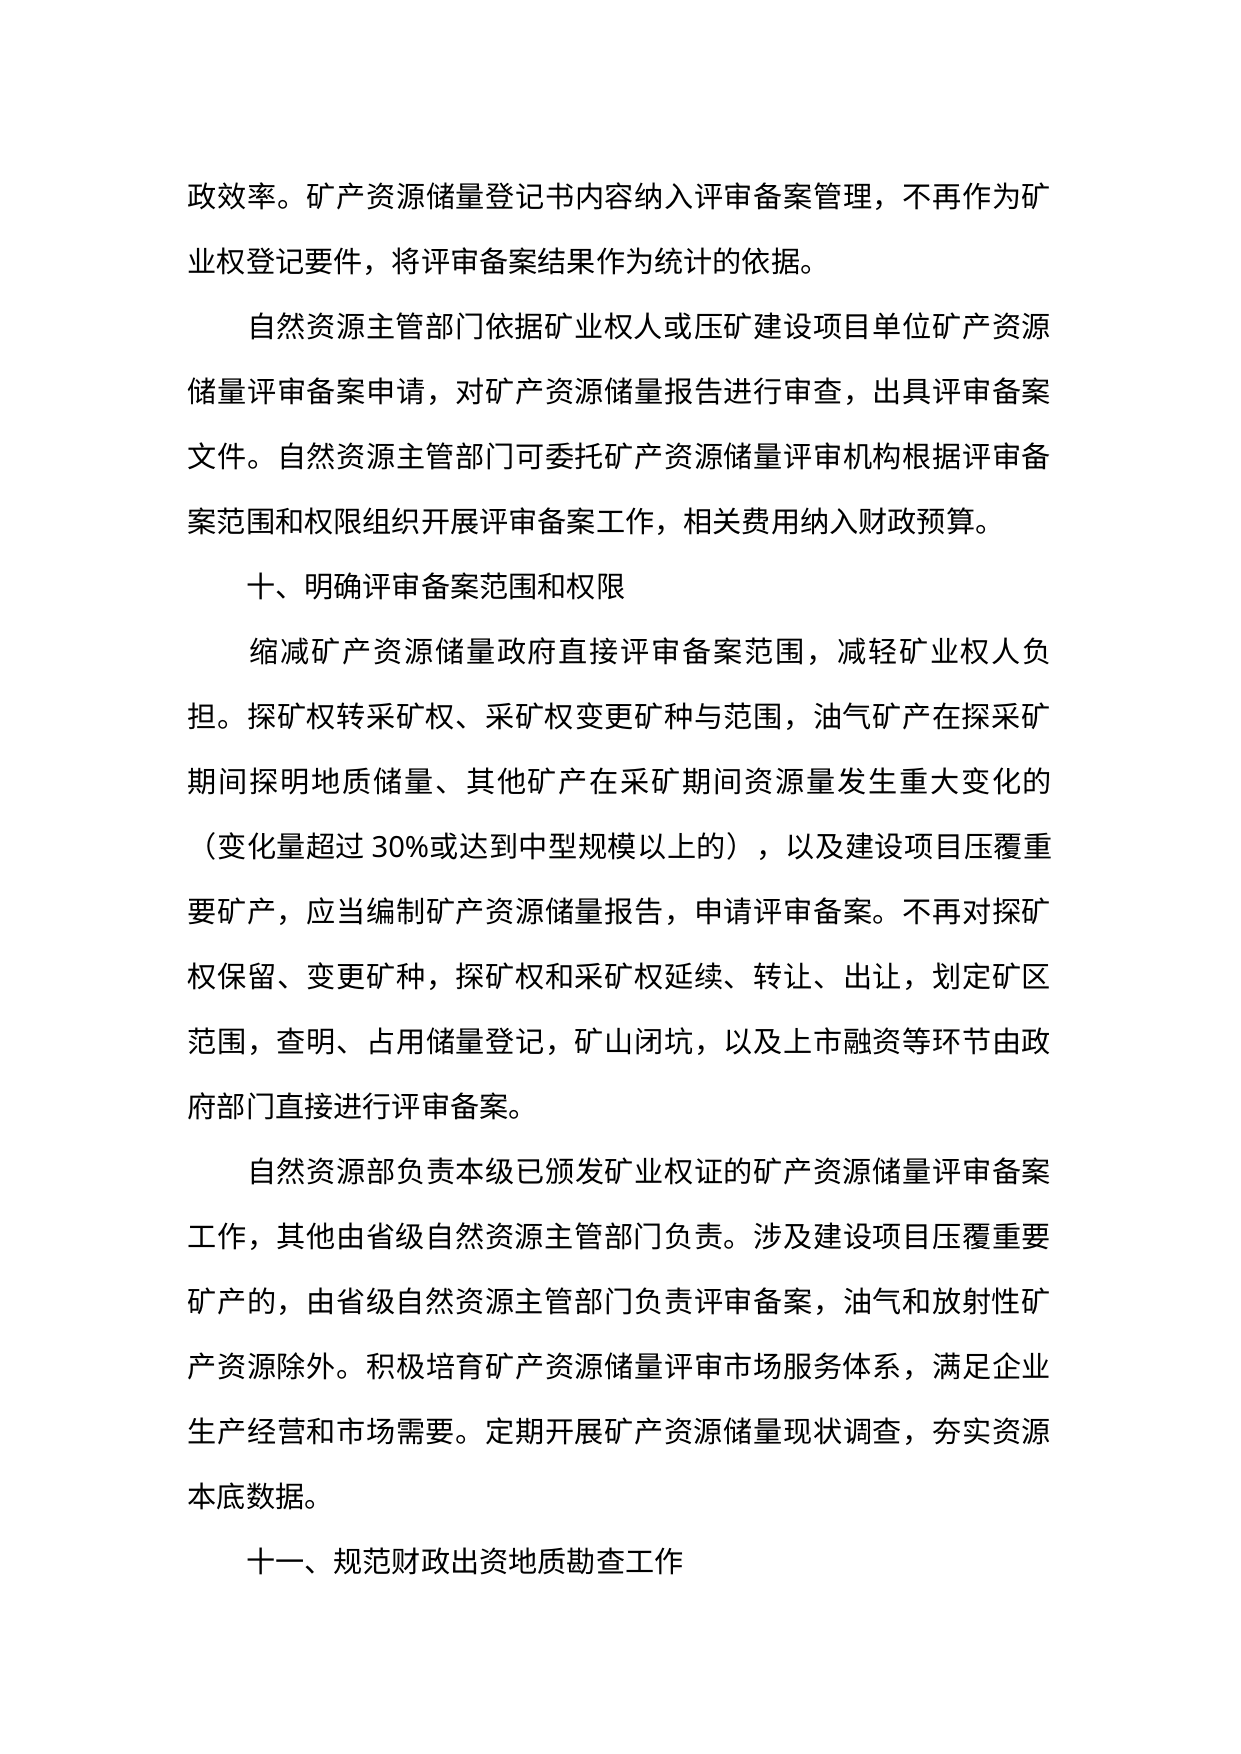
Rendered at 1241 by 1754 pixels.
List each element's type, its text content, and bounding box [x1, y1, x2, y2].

text 十、明确评审备案范围和权限 [187, 552, 1053, 617]
text 十一、规范财政出资地质勘查工作 [187, 1527, 1053, 1592]
text 自然资源部负责本级已颁发矿业权证的矿产资源储量评审备案工作，其他由省级自然资源主管部门负责。涉及建设项目压覆重要矿产的，由省级自然资源主管部门负责评审备案，油气和放射性矿产资源除外。积极培育矿产资源储量评审市场服务体系，满足企业生产经营和市场需要。定期开展矿产资源储量现状调查，夯实资源本底数据。 [187, 1137, 1053, 1527]
text 缩减矿产资源储量政府直接评审备案范围，减轻矿业权人负担。探矿权转采矿权、采矿权变更矿种与范围，油气矿产在探采矿期间探明地质储量、其他矿产在采矿期间资源量发生重大变化的（变化量超过30%或达到中型规模以上的），以及建设项目压覆重要矿产，应当编制矿产资源储量报告，申请评审备案。不再对探矿权保留、变更矿种，探矿权和采矿权延续、转让、出让，划定矿区范围，查明、占用储量登记，矿山闭坑，以及上市融资等环节由政府部门直接进行评审备案。 [187, 617, 1053, 1137]
text 自然资源主管部门依据矿业权人或压矿建设项目单位矿产资源储量评审备案申请，对矿产资源储量报告进行审查，出具评审备案文件。自然资源主管部门可委托矿产资源储量评审机构根据评审备案范围和权限组织开展评审备案工作，相关费用纳入财政预算。 [187, 292, 1053, 552]
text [187, 162, 1053, 292]
